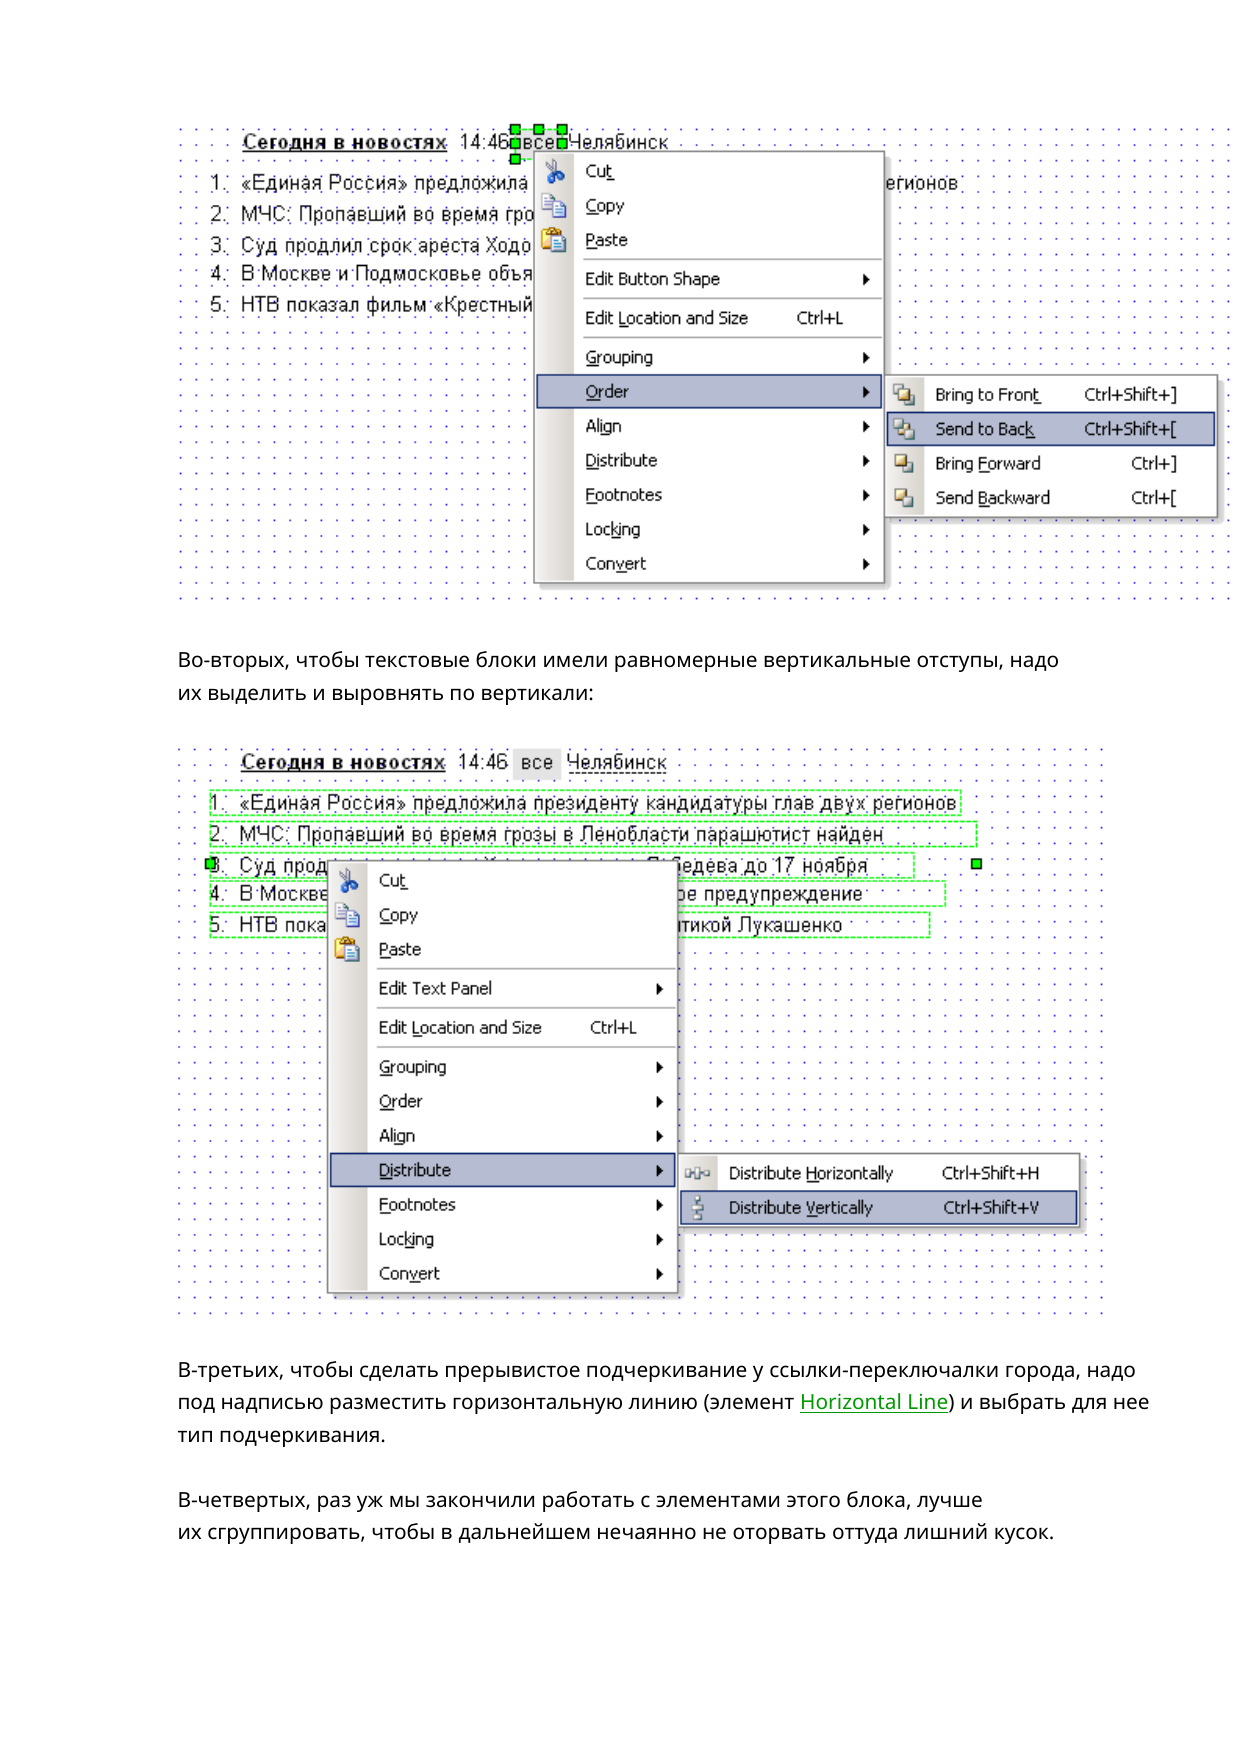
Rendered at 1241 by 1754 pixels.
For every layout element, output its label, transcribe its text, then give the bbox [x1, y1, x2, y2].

picture [177, 118, 1241, 609]
picture [177, 738, 1112, 1319]
